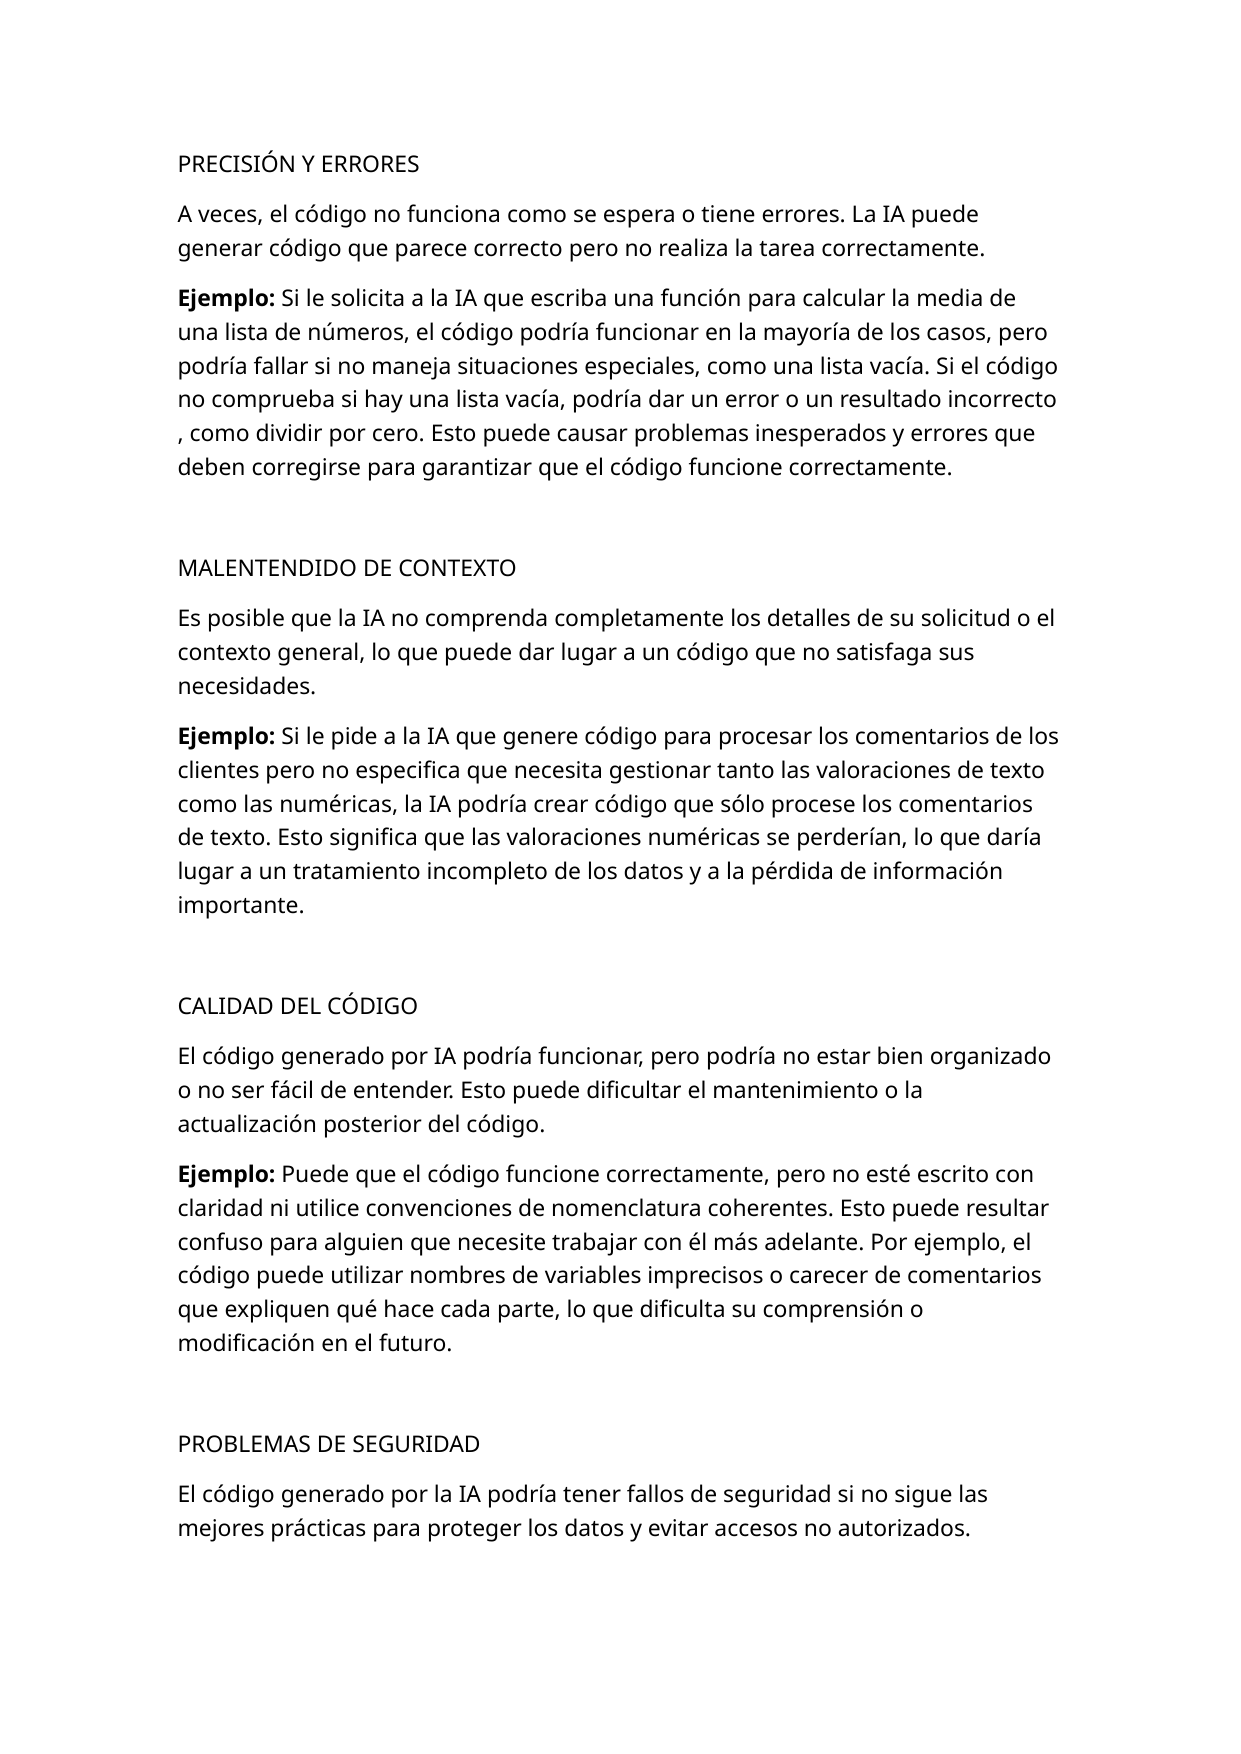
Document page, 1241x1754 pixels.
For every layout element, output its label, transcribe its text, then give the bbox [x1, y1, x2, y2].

text CALIDAD DEL CÓDIGO [177, 990, 1063, 1021]
text A veces, el código no funciona como se espera o tiene errores. La IA puede generar código que parece correcto pero no realiza la tarea correctamente. [177, 198, 1063, 263]
text Es posible que la IA no comprenda completamente los detalles de su solicitud o el contexto general, lo que puede dar lugar a un código que no satisfaga sus necesidades. [177, 602, 1063, 701]
text PROBLEMAS DE SEGURIDAD [177, 1428, 1063, 1459]
text Ejemplo: Puede que el código funcione correctamente, pero no esté escrito con claridad ni utilice convenciones de nomenclatura coherentes. Esto puede resultar confuso para alguien que necesite trabajar con él más adelante. Por ejemplo, el código puede utilizar nombres de variables imprecisos o carecer de comentarios que expliquen qué hace cada parte, lo que dificulta su comprensión o modificación en el futuro. [177, 1158, 1063, 1358]
text El código generado por IA podría funcionar, pero podría no estar bien organizado o no ser fácil de entender. Esto puede dificultar el mantenimiento o la actualización posterior del código. [177, 1040, 1063, 1139]
text PRECISIÓN Y ERRORES [177, 148, 1063, 179]
text MALENTENDIDO DE CONTEXTO [177, 552, 1063, 583]
text El código generado por la IA podría tener fallos de seguridad si no sigue las mejores prácticas para proteger los datos y evitar accesos no autorizados. [177, 1478, 1063, 1543]
text Ejemplo: Si le pide a la IA que genere código para procesar los comentarios de los clientes pero no especifica que necesita gestionar tanto las valoraciones de texto como las numéricas, la IA podría crear código que sólo procese los comentarios de texto. Esto significa que las valoraciones numéricas se perderían, lo que daría lugar a un tratamiento incompleto de los datos y a la pérdida de información importante. [177, 720, 1063, 920]
text Ejemplo: Si le solicita a la IA que escriba una función para calcular la media de una lista de números, el código podría funcionar en la mayoría de los casos, pero podría fallar si no maneja situaciones especiales, como una lista vacía. Si el código no comprueba si hay una lista vacía, podría dar un error o un resultado incorrecto , como dividir por cero. Esto puede causar problemas inesperados y errores que deben corregirse para garantizar que el código funcione correctamente. [177, 282, 1063, 482]
